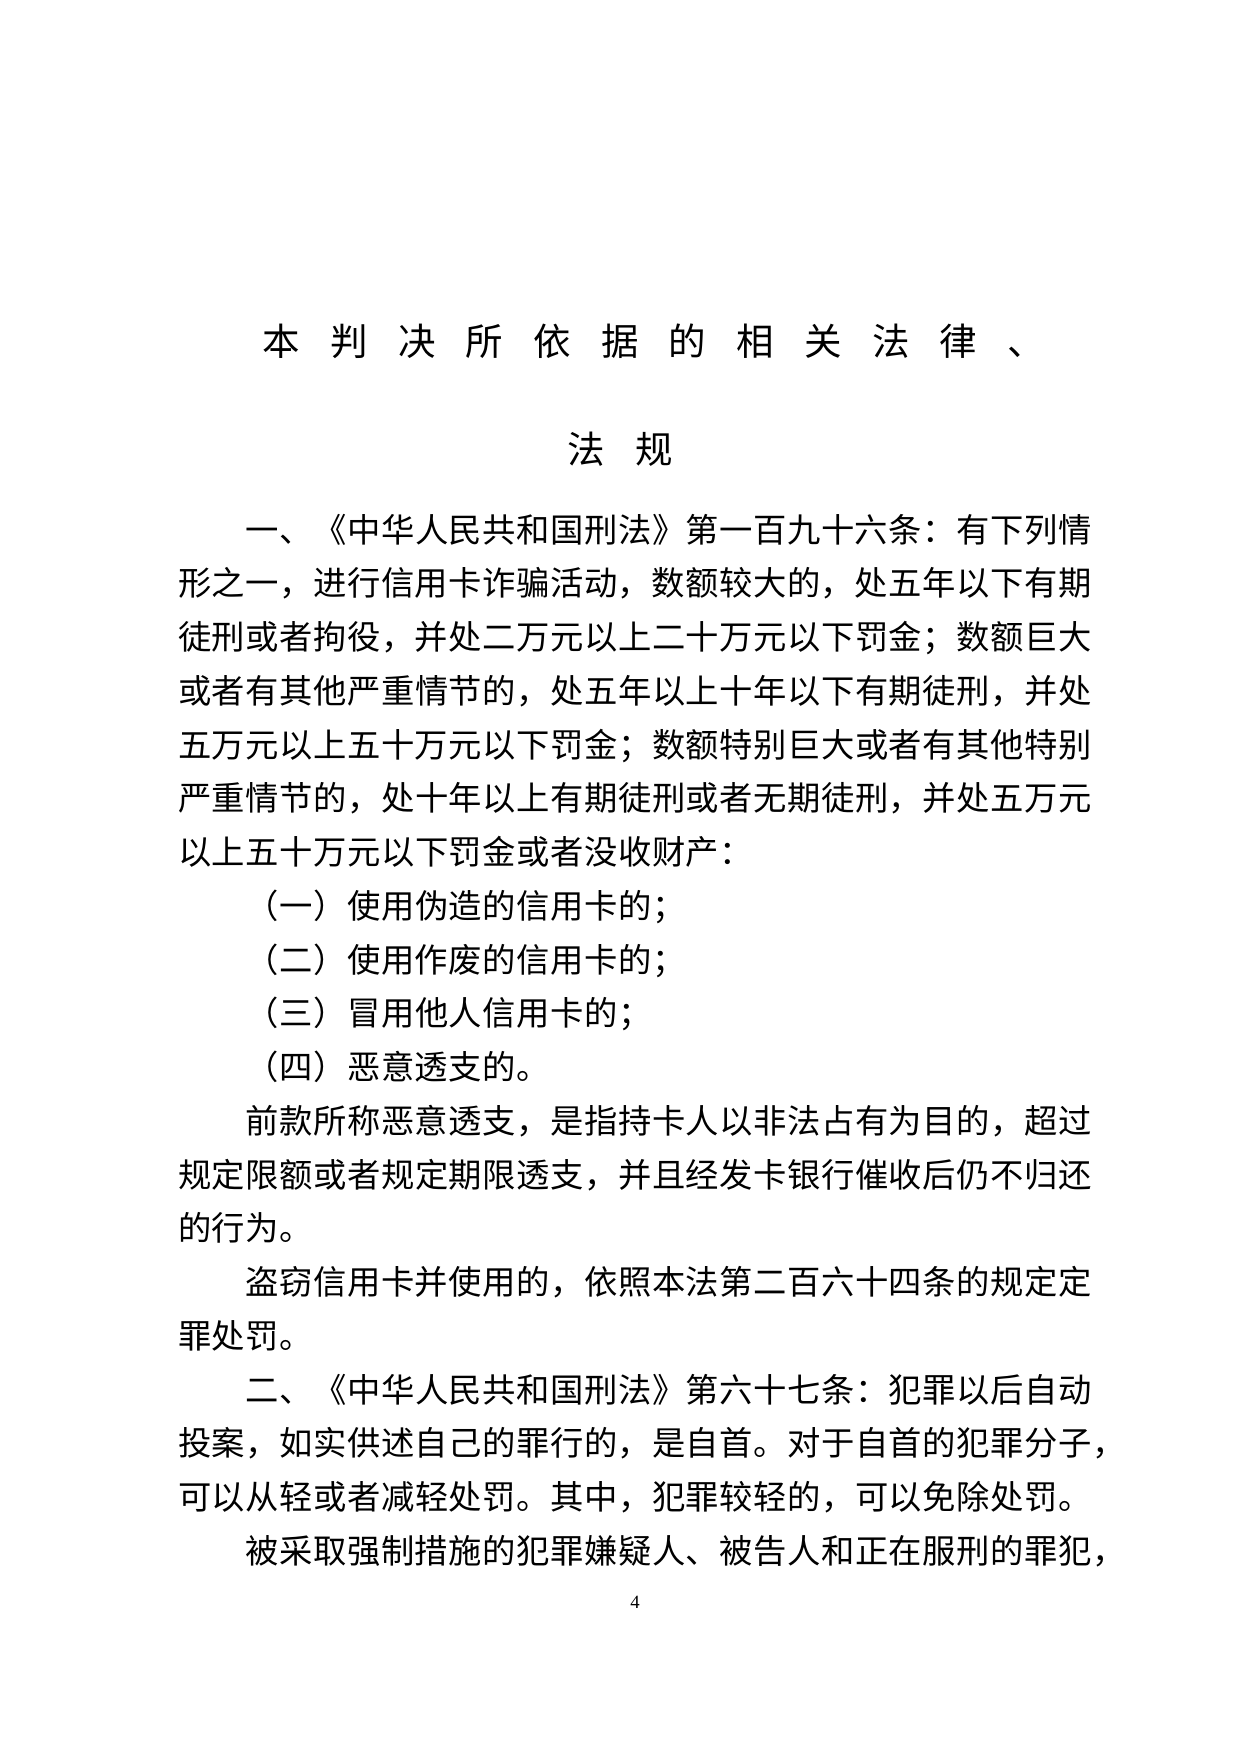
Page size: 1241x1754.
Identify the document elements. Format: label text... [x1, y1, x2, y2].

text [178, 1361, 1092, 1576]
text 一、《中华人民共和国刑法》第一百九十六条：有下列情形之一，进行信用卡诈骗活动，数额较大的，处五年以下有期徒刑或者拘役，并处二万元以上二十万元以下罚金；数额巨大或者有其他严重情节的，处五年以上十年以下有期徒刑，并处五万元以上五十万元以下罚金；数额特别巨大或者有其他特别严重情节的，处十年以上有期徒刑或者无期徒刑，并处五万元以上五十万元以下罚金或者没收财产： （一）使用伪造的信用卡的； （二）使用作废的信用卡的； （三）冒用他人信用卡的； （四）恶意透支的。 前款所称恶意透支，是指持卡人以非法占有为目的，超过规定限额或者规定期限透支，并且经发卡银行催收后仍不归还的行为。 盗窃信用卡并使用的，依照本法第二百六十四条的规定定罪处罚。 [178, 501, 1092, 1361]
text 本判决所依据的相关法律、法规 [178, 286, 1092, 501]
